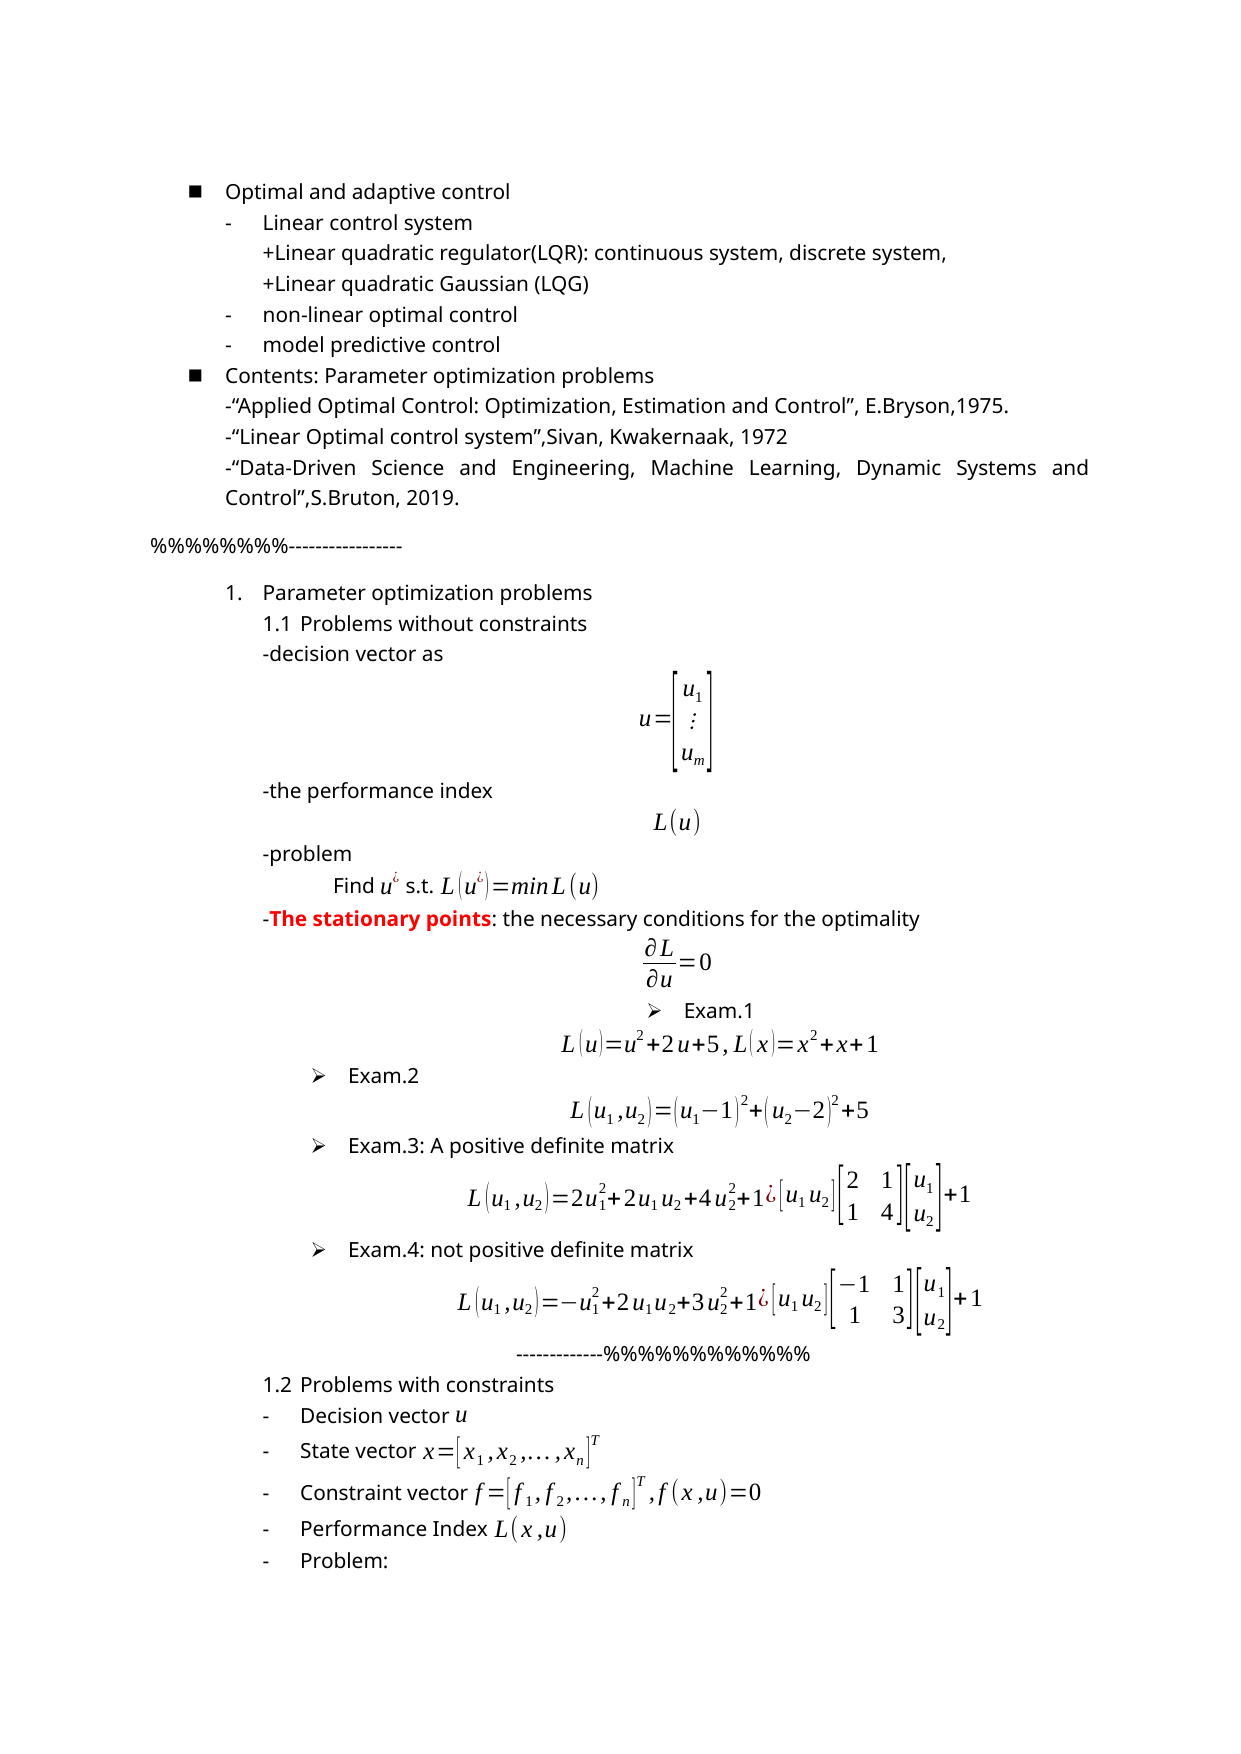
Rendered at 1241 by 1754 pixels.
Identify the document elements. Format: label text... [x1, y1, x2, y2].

list Find s.t. [262, 869, 1090, 902]
list Exam.3: A positive definite matrix [310, 1131, 1090, 1160]
list Contents: Parameter optimization problems [187, 361, 1090, 389]
list Problem: [262, 1546, 1090, 1574]
list -------------%%%%%%%%%%%% [348, 1339, 1090, 1368]
list -decision vector as [262, 639, 1090, 668]
list Decision vector [262, 1401, 1090, 1429]
list Constraint vector [262, 1473, 1090, 1512]
list Problems without constraints [262, 609, 1090, 637]
list +Linear quadratic Gaussian (LQG) [262, 269, 1090, 297]
list non-linear optimal control [225, 300, 1090, 328]
text %%%%%%%%----------------- [150, 531, 1090, 559]
list Parameter optimization problems [225, 578, 1090, 606]
list -“Linear Optimal control system”,Sivan, Kwakernaak, 1972 [225, 422, 1090, 451]
list Linear control system [225, 208, 1090, 236]
list -“Applied Optimal Control: Optimization, Estimation and Control”, E.Bryson,1975. [225, 392, 1090, 420]
list Performance Index [262, 1514, 1090, 1544]
list Exam.4: not positive definite matrix [310, 1235, 1090, 1264]
list +Linear quadratic regulator(LQR): continuous system, discrete system, [262, 238, 1090, 267]
list Optimal and adaptive control [187, 177, 1090, 206]
list State vector [262, 1431, 1090, 1470]
list Exam.2 [310, 1061, 1090, 1090]
list -the performance index [262, 776, 1090, 804]
list -problem [262, 839, 1090, 867]
list Problems with constraints [262, 1370, 1090, 1398]
list Exam.1 [310, 996, 1090, 1059]
list -“Data-Driven Science and Engineering, Machine Learning, Dynamic Systems and Control”,S.Bruton, 2019. [225, 453, 1090, 512]
list -The stationary points: the necessary conditions for the optimality [262, 904, 1090, 932]
list model predictive control [225, 330, 1090, 359]
